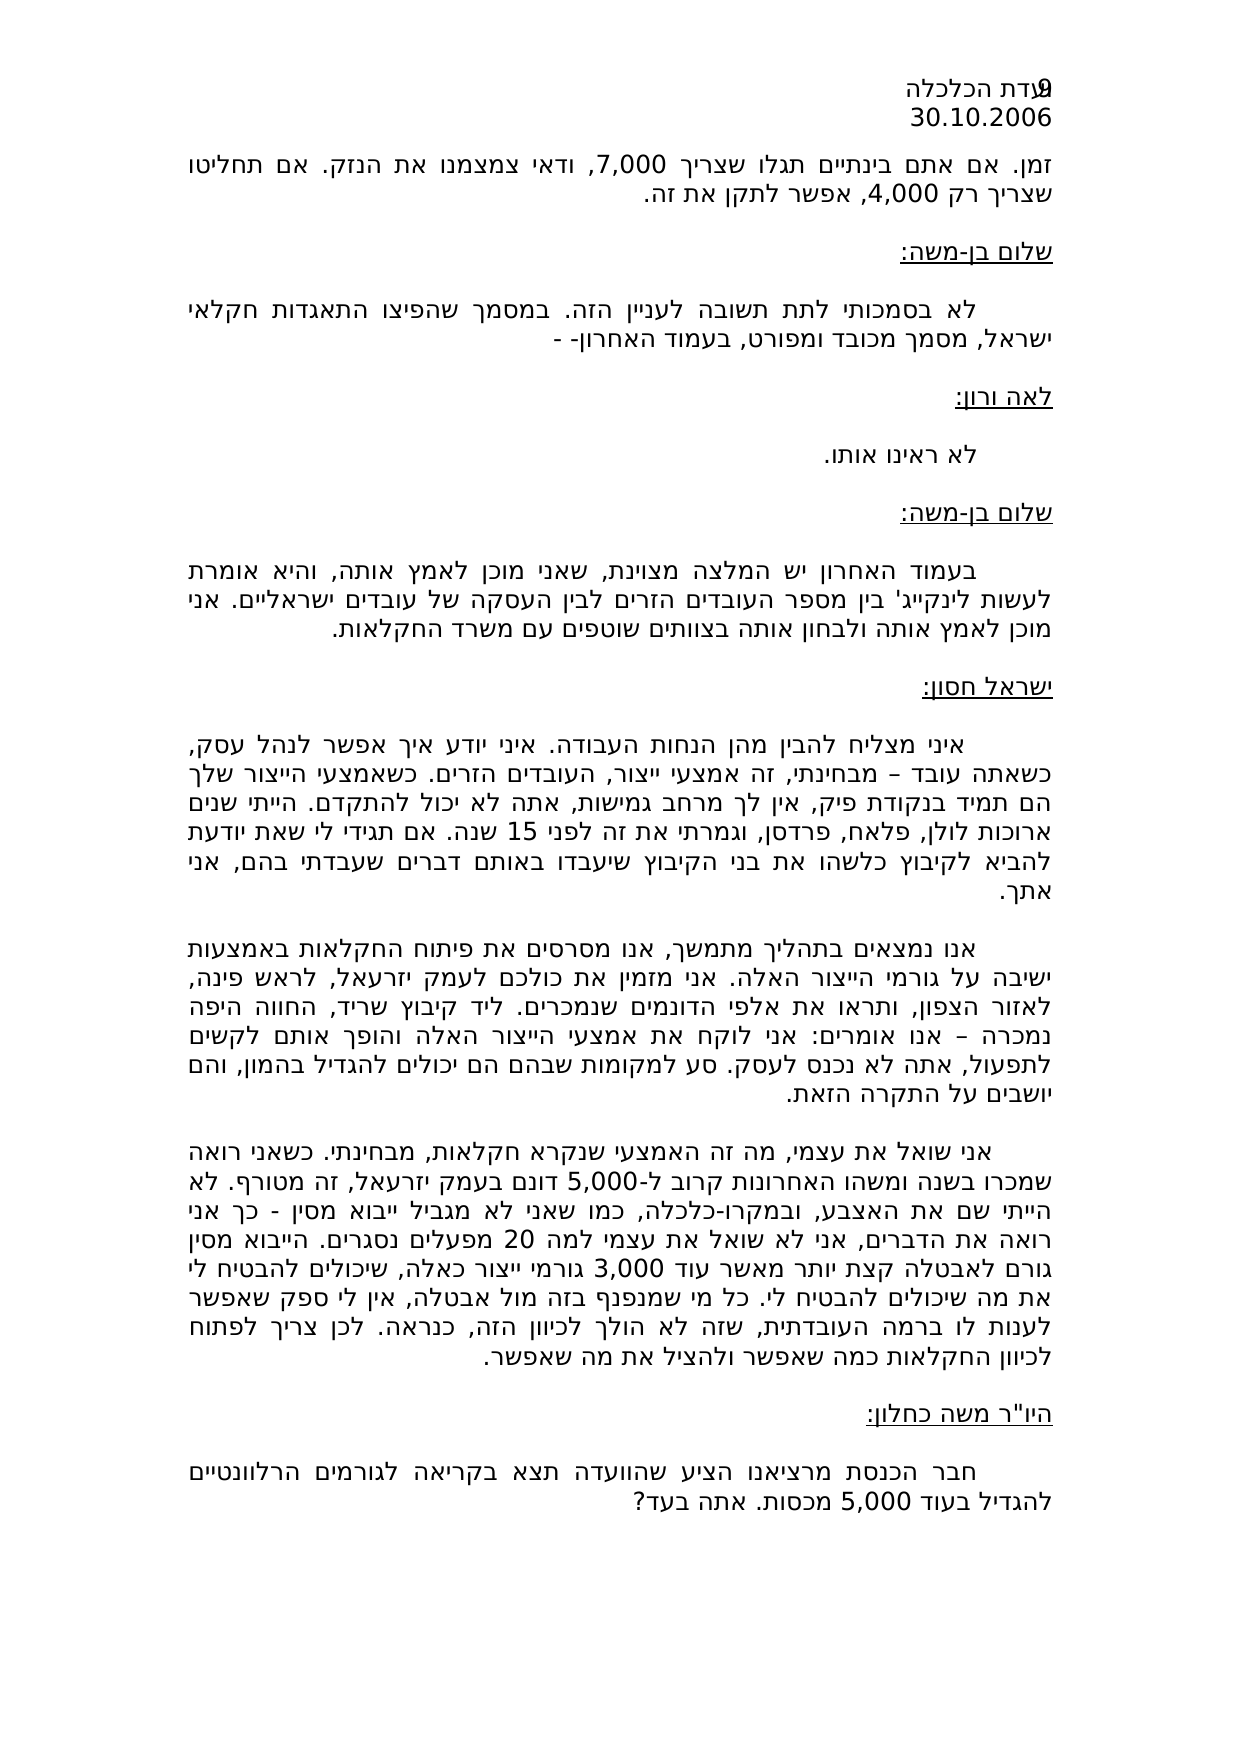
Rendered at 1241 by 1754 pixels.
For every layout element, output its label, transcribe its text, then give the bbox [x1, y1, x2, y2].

text לא בסמכותי לתת תשובה לעניין הזה. במסמך שהפיצו התאגדות חקלאי ישראל, מסמך מכובד ומפורט, בעמוד האחרון- - [187, 295, 1053, 353]
text חבר הכנסת מרציאנו הציע שהוועדה תצא בקריאה לגורמים הרלוונטיים להגדיל בעוד 5,000 מכסות. אתה בעד? [187, 1457, 1053, 1516]
subtitle ישראל חסון: [187, 672, 1053, 701]
text שלום בן-משה: [187, 237, 1053, 266]
text אנו נמצאים בתהליך מתמשך, אנו מסרסים את פיתוח החקלאות באמצעות ישיבה על גורמי הייצור האלה. אני מזמין את כולכם לעמק יזרעאל, לראש פינה, לאזור הצפון, ותראו את אלפי הדונמים שנמכרים. ליד קיבוץ שריד, החווה היפה נמכרה – אנו אומרים: אני לוקח את אמצעי הייצור האלה והופך אותם לקשים לתפעול, אתה לא נכנס לעסק. סע למקומות שבהם הם יכולים להגדיל בהמון, והם יושבים על התקרה הזאת. [187, 934, 1053, 1109]
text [187, 150, 1053, 208]
text לא ראינו אותו. [187, 440, 1053, 469]
text היו"ר משה כחלון: [187, 1399, 1053, 1429]
text בעמוד האחרון יש המלצה מצוינת, שאני מוכן לאמץ אותה, והיא אומרת לעשות לינקייג' בין מספר העובדים הזרים לבין העסקה של עובדים ישראליים. אני מוכן לאמץ אותה ולבחון אותה בצוותים שוטפים עם משרד החקלאות. [187, 556, 1053, 643]
text איני מצליח להבין מהן הנחות העבודה. איני יודע איך אפשר לנהל עסק, כשאתה עובד – מבחינתי, זה אמצעי ייצור, העובדים הזרים. כשאמצעי הייצור שלך הם תמיד בנקודת פיק, אין לך מרחב גמישות, אתה לא יכול להתקדם. הייתי שנים ארוכות לולן, פלאח, פרדסן, וגמרתי את זה לפני 15 שנה. אם תגידי לי שאת יודעת להביא לקיבוץ כלשהו את בני הקיבוץ שיעבדו באותם דברים שעבדתי בהם, אני אתך. [187, 730, 1053, 905]
text לאה ורון: [187, 382, 1053, 411]
text שלום בן-משה: [187, 498, 1053, 527]
text אני שואל את עצמי, מה זה האמצעי שנקרא חקלאות, מבחינתי. כשאני רואה שמכרו בשנה ומשהו האחרונות קרוב ל-5,000 דונם בעמק יזרעאל, זה מטורף. לא הייתי שם את האצבע, ובמקרו-כלכלה, כמו שאני לא מגביל ייבוא מסין - כך אני רואה את הדברים, אני לא שואל את עצמי למה 20 מפעלים נסגרים. הייבוא מסין גורם לאבטלה קצת יותר מאשר עוד 3,000 גורמי ייצור כאלה, שיכולים להבטיח לי את מה שיכולים להבטיח לי. כל מי שמנפנף בזה מול אבטלה, אין לי ספק שאפשר לענות לו ברמה העובדתית, שזה לא הולך לכיוון הזה, כנראה. לכן צריך לפתוח לכיוון החקלאות כמה שאפשר ולהציל את מה שאפשר. [187, 1137, 1053, 1371]
